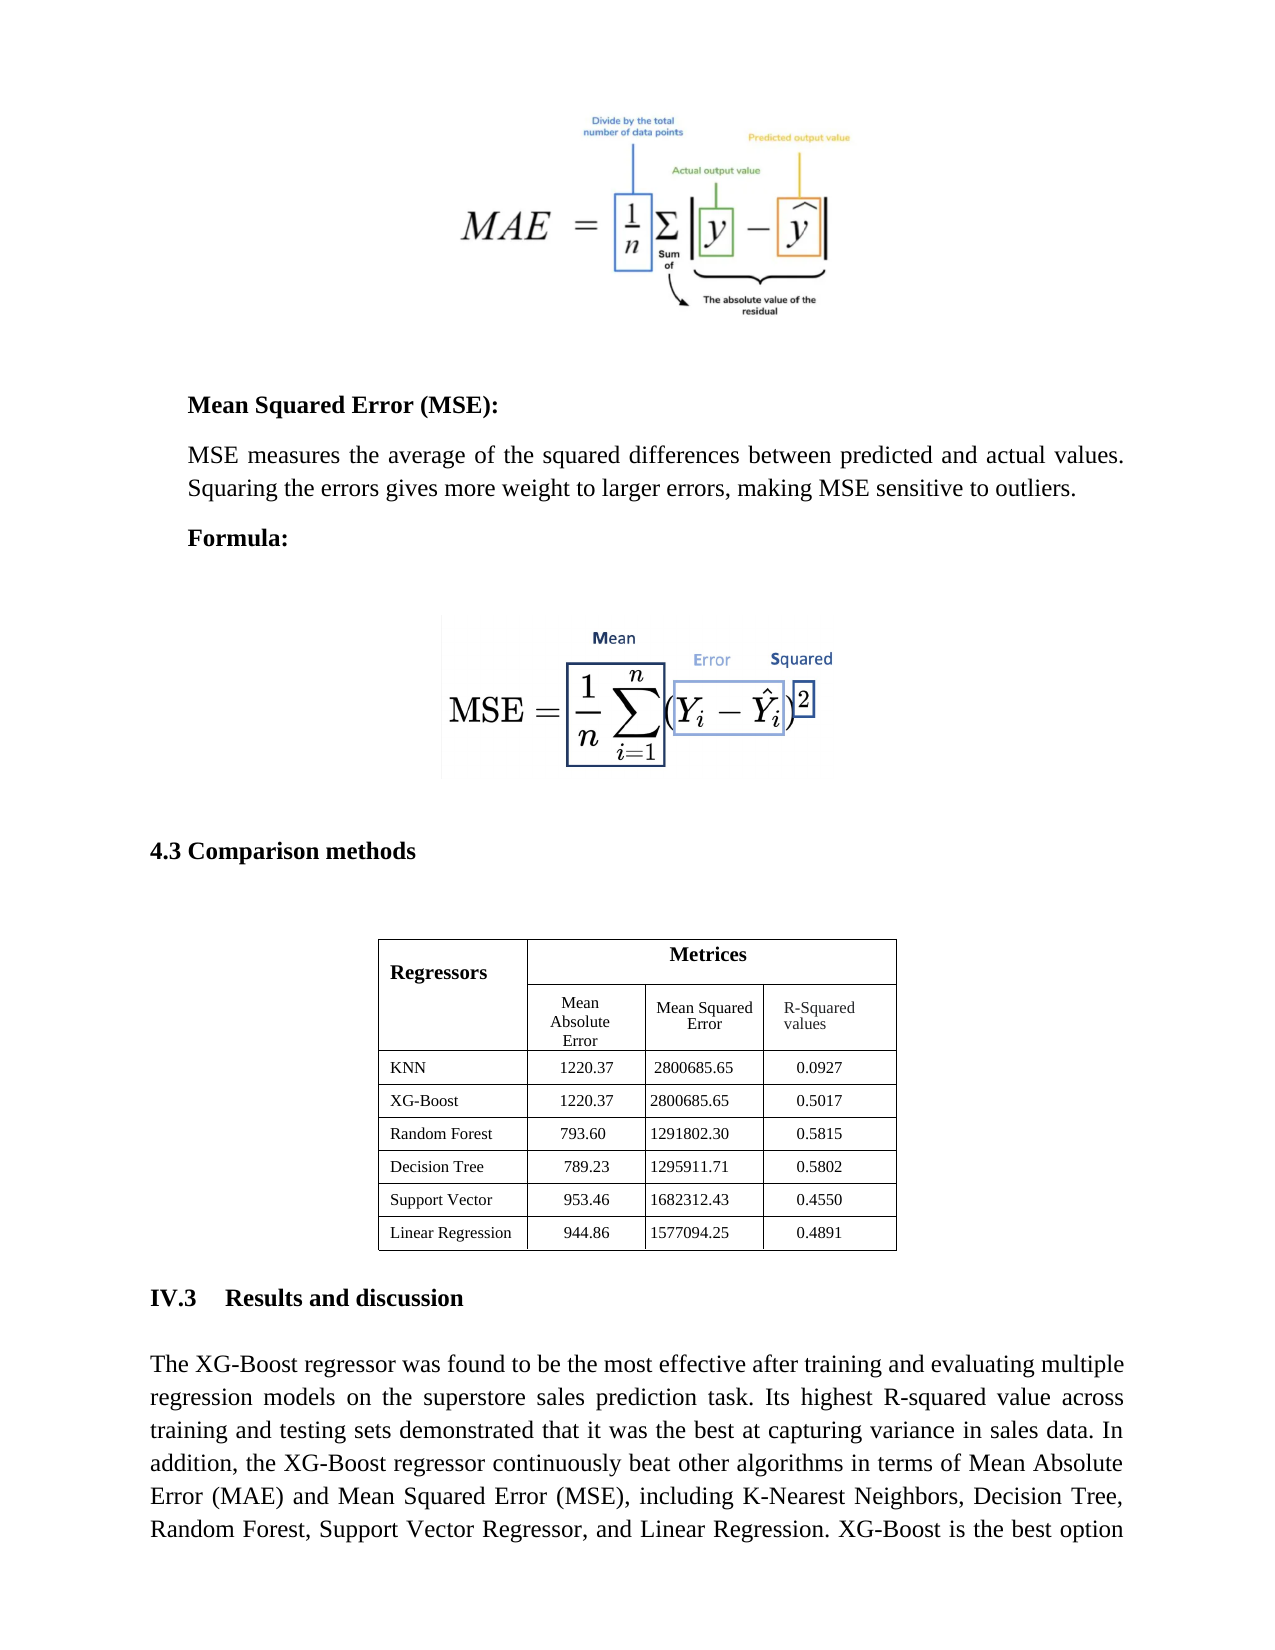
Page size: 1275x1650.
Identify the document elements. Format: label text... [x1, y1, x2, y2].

table_cell R-Squared values [764, 985, 896, 1050]
picture [441, 615, 834, 779]
table_cell 1220.37 [528, 1051, 645, 1084]
table_cell 944.86 [528, 1217, 645, 1249]
table_cell 0.5802 [764, 1151, 896, 1183]
table_cell 0.5017 [764, 1085, 896, 1117]
picture [433, 103, 879, 320]
table_cell Mean Absolute Error [528, 985, 645, 1050]
table_cell Mean Squared Error [646, 985, 763, 1050]
table_cell 0.5815 [764, 1118, 896, 1150]
table_cell 0.4550 [764, 1184, 896, 1216]
table_cell Decision Tree [379, 1151, 527, 1183]
text Mean Squared Error (MSE): [187, 390, 1125, 419]
table_cell 1291802.30 [646, 1118, 763, 1150]
table_cell 953.46 [528, 1184, 645, 1216]
table_cell Linear Regression [379, 1217, 527, 1249]
table_cell 1577094.25 [646, 1217, 763, 1249]
table_cell 789.23 [528, 1151, 645, 1183]
text Formula: [187, 523, 1125, 551]
text MSE measures the average of the squared differences between predicted and actual values. Squaring the errors gives more weight to larger errors, making MSE sensitive to outliers. [187, 440, 1125, 502]
table_cell 0.4891 [764, 1217, 896, 1249]
table_cell XG-Boost [379, 1085, 527, 1117]
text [150, 1349, 1125, 1543]
table_cell 1682312.43 [646, 1184, 763, 1216]
table_cell Support Vector [379, 1184, 527, 1216]
table_cell KNN [379, 1051, 527, 1084]
table_cell 0.0927 [764, 1051, 896, 1084]
list Results and discussion [150, 1283, 1125, 1312]
table_cell 793.60 [528, 1118, 645, 1150]
table_cell 2800685.65 [646, 1051, 763, 1084]
list 4.3 Comparison methods [150, 836, 1125, 865]
table_header Regressors [379, 940, 527, 1050]
table_cell 1295911.71 [646, 1151, 763, 1183]
table_header Metrices [528, 940, 896, 984]
table_cell 2800685.65 [646, 1085, 763, 1117]
table_cell Random Forest [379, 1118, 527, 1150]
table_cell 1220.37 [528, 1085, 645, 1117]
